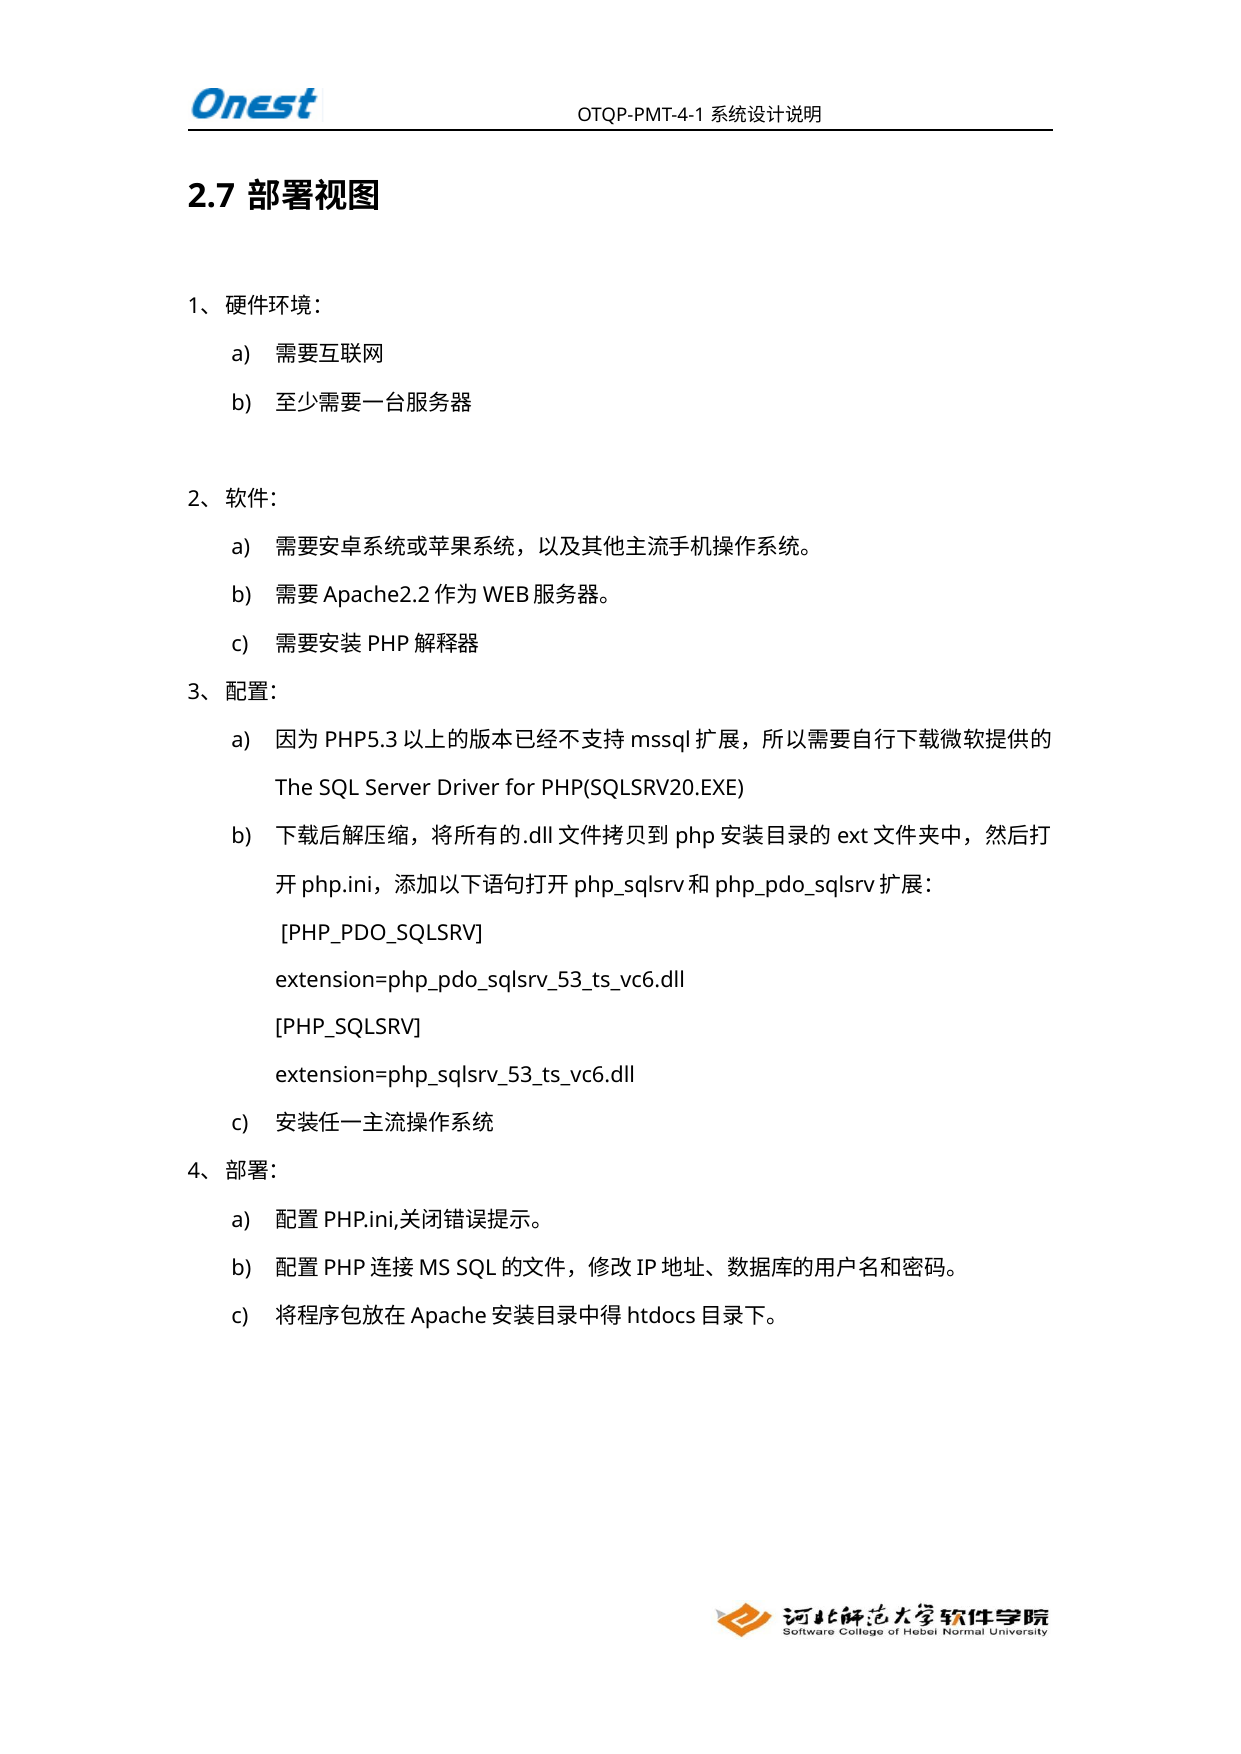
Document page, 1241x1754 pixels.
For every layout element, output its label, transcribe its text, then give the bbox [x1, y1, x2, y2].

list 需要安装PHP解释器 [231, 625, 1053, 658]
picture [187, 88, 324, 122]
list 软件： [187, 480, 1053, 513]
picture [710, 1600, 1053, 1640]
list 下载后解压缩，将所有的.dll文件拷贝到php安装目录的ext文件夹中，然后打开php.ini，添加以下语句打开php_sqlsrv和php_pdo_sqlsrv扩展： [231, 818, 1053, 899]
list 部署： [187, 1153, 1053, 1186]
text extension=php_sqlsrv_53_ts_vc6.dll [275, 1057, 1053, 1090]
list 配置： [187, 673, 1053, 706]
list 配置PHP.ini,关闭错误提示。 [231, 1201, 1053, 1234]
list 配置PHP连接MS SQL的文件，修改IP地址、数据库的用户名和密码。 [231, 1250, 1053, 1282]
list 硬件环境： [187, 288, 1053, 320]
list 因为PHP5.3以上的版本已经不支持mssql扩展，所以需要自行下载微软提供的The SQL Server Driver for PHP(SQLSRV20.EXE) [231, 722, 1053, 803]
subtitle 部署视图 [187, 160, 1053, 225]
list 安装任一主流操作系统 [231, 1105, 1053, 1137]
text [PHP_PDO_SQLSRV] [275, 915, 1053, 948]
list 将程序包放在Apache安装目录中得htdocs目录下。 [231, 1298, 1053, 1331]
text [PHP_SQLSRV] [275, 1010, 1053, 1042]
list 需要安卓系统或苹果系统，以及其他主流手机操作系统。 [231, 528, 1053, 561]
list 需要互联网 [231, 336, 1053, 369]
text extension=php_pdo_sqlsrv_53_ts_vc6.dll [275, 962, 1053, 995]
list 需要Apache2.2作为WEB服务器。 [231, 577, 1053, 609]
list 至少需要一台服务器 [231, 384, 1053, 417]
